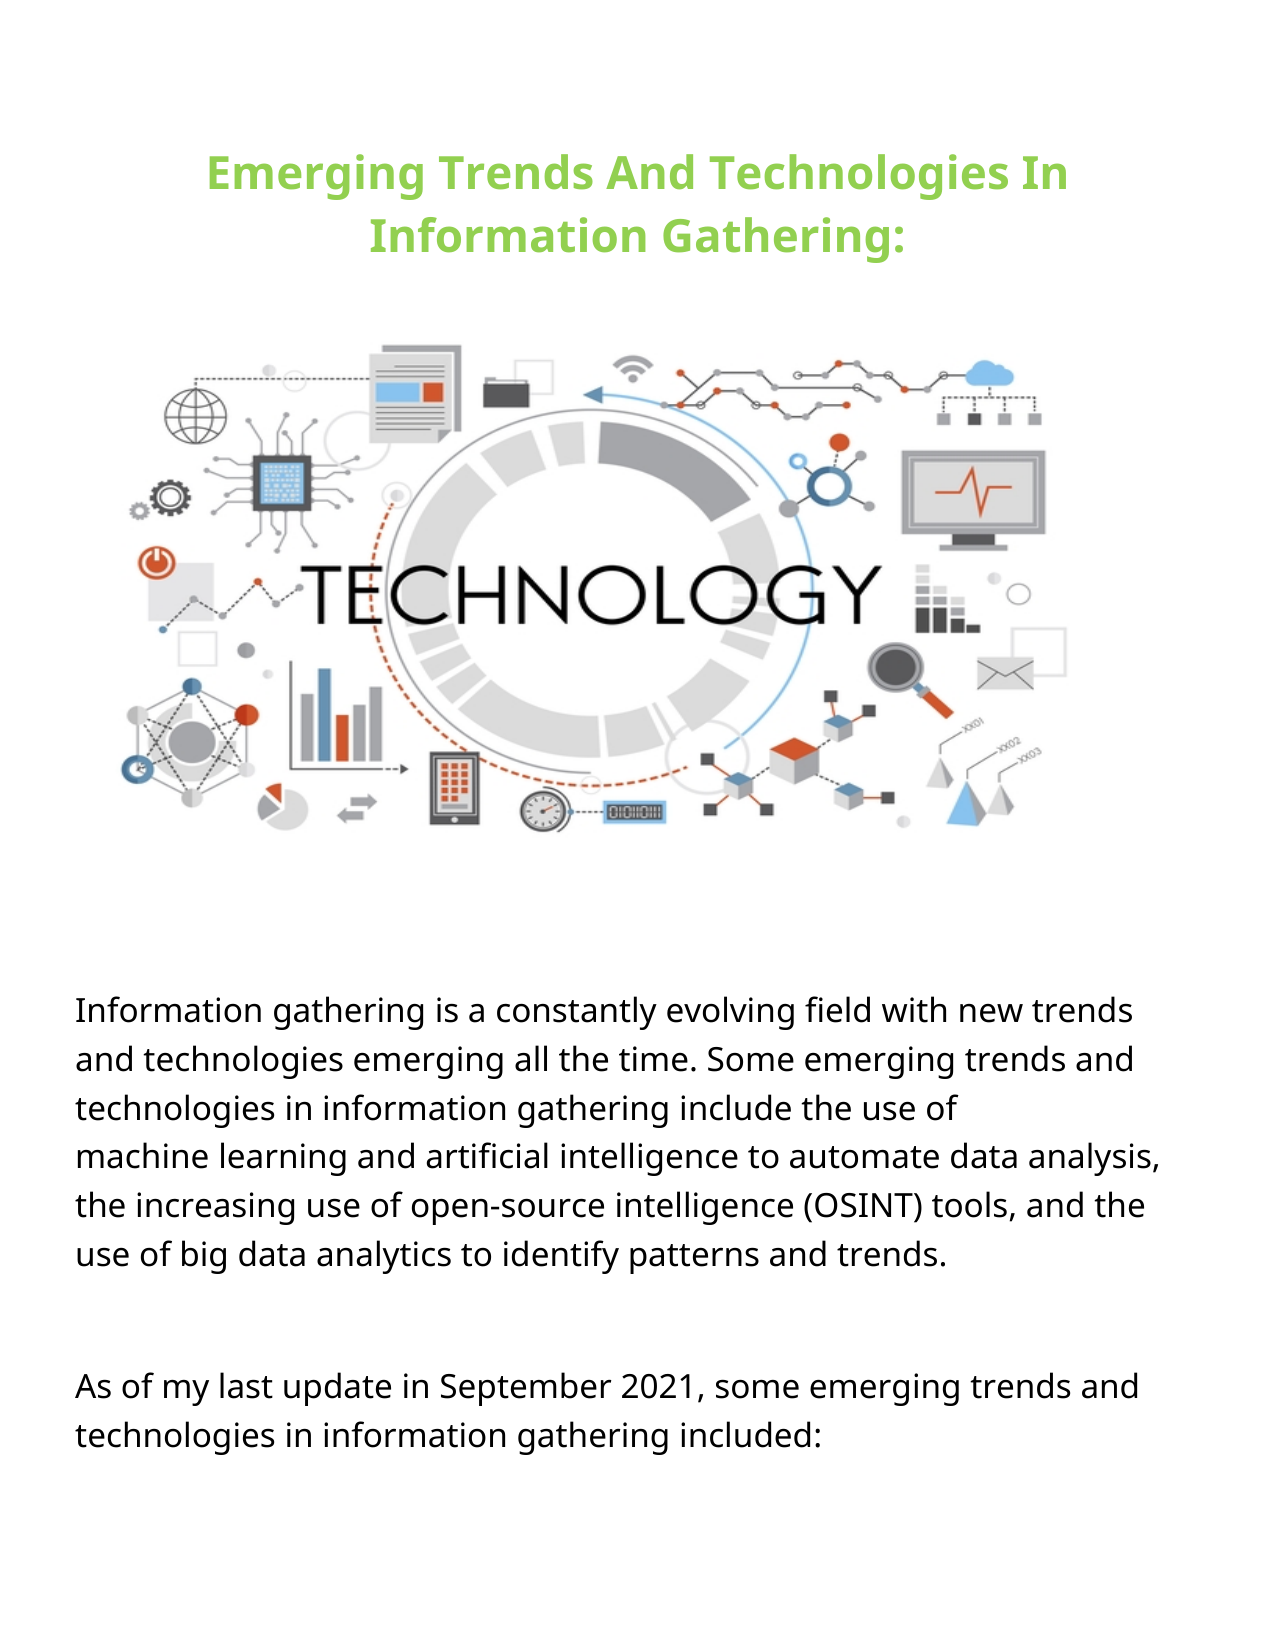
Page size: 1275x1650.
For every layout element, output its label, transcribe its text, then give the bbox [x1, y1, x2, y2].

text Emerging Trends And Technologies In Information Gathering: [75, 141, 1200, 265]
picture [94, 312, 1095, 866]
text Information gathering is a constantly evolving field with new trends and technologies emerging all the time. Some emerging trends and technologies in information gathering include the use of machine learning and artificial intelligence to automate data analysis, the increasing use of open-source intelligence (OSINT) tools, and the use of big data analytics to identify patterns and trends. [75, 986, 1200, 1277]
text As of my last update in September 2021, some emerging trends and technologies in information gathering included: [75, 1362, 1200, 1457]
